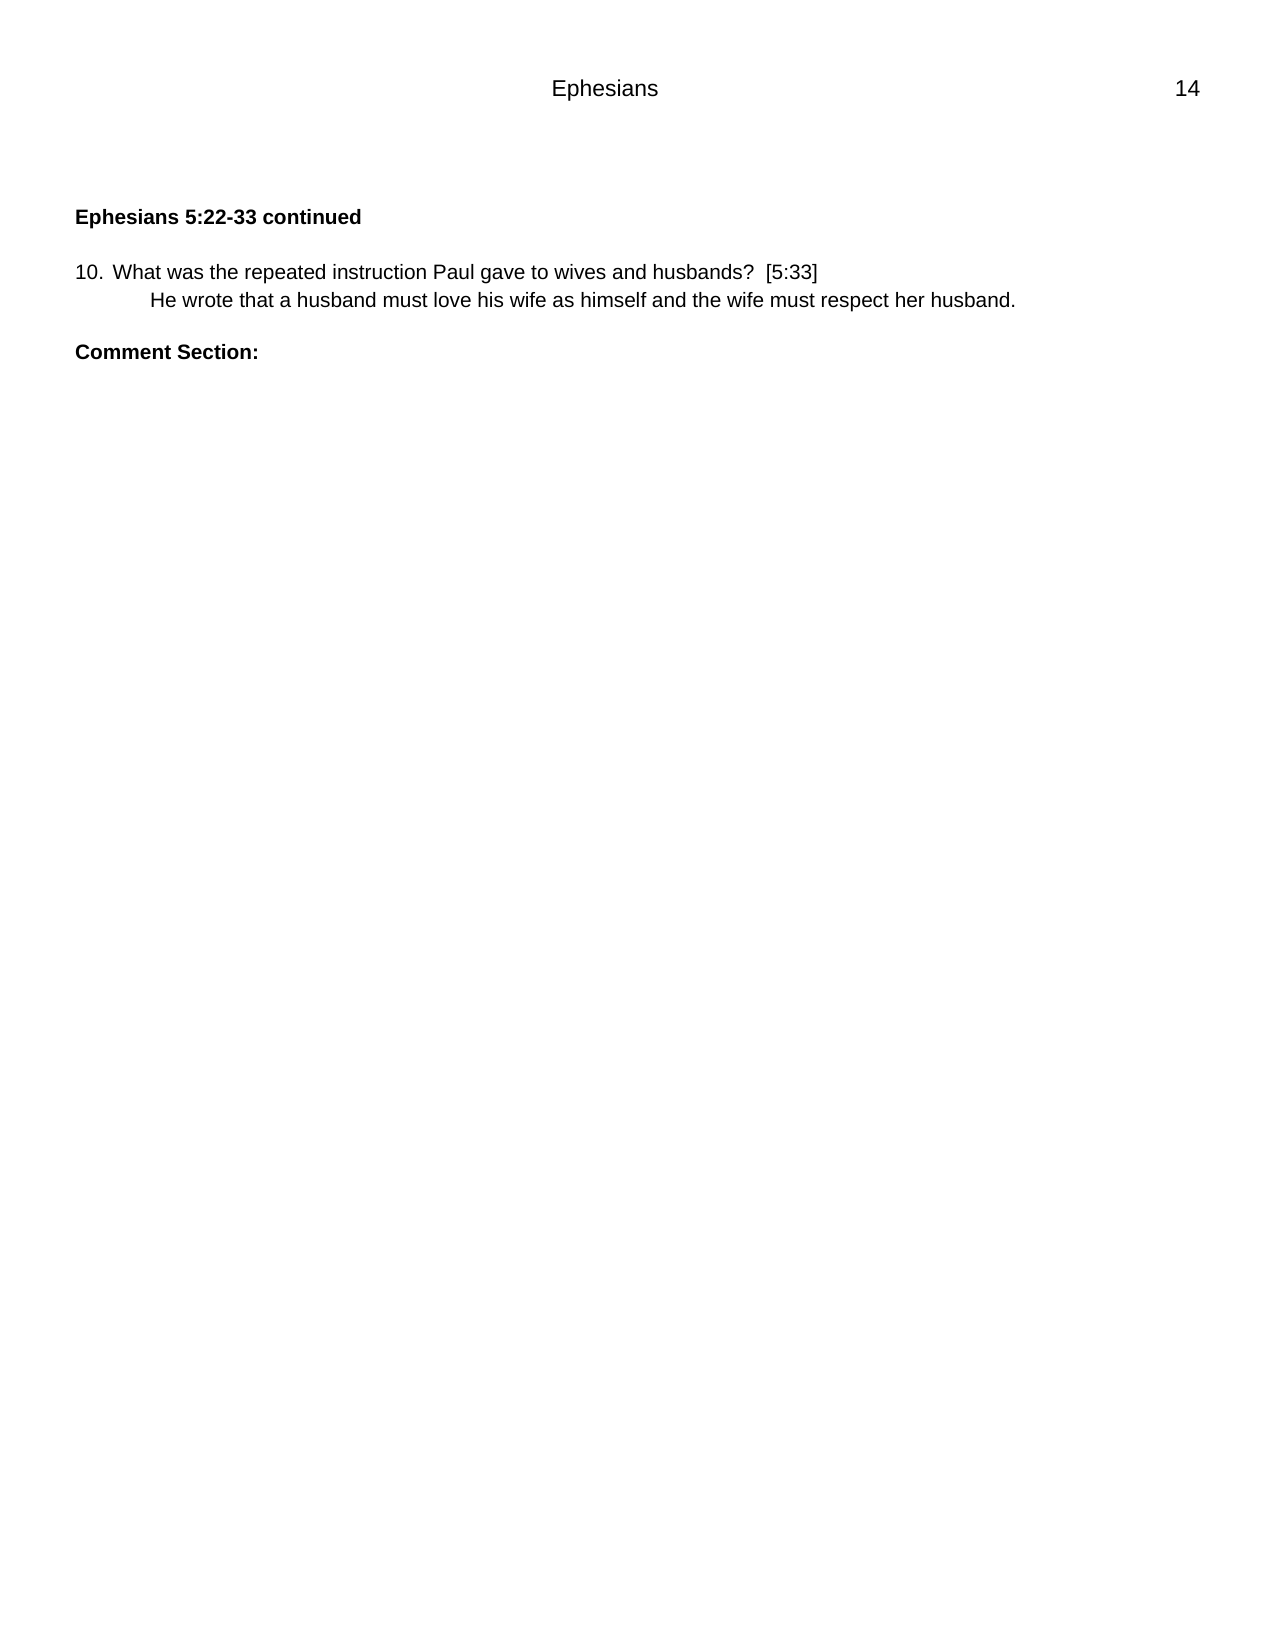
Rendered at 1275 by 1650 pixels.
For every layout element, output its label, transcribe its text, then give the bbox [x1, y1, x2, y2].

text Comment Section: [75, 340, 1200, 364]
list What was the repeated instruction Paul gave to wives and husbands? [5:33] [75, 260, 1200, 284]
text Ephesians 5:22-33 continued [75, 205, 1200, 229]
text He wrote that a husband must love his wife as himself and the wife must respect her husband. [150, 287, 1200, 311]
